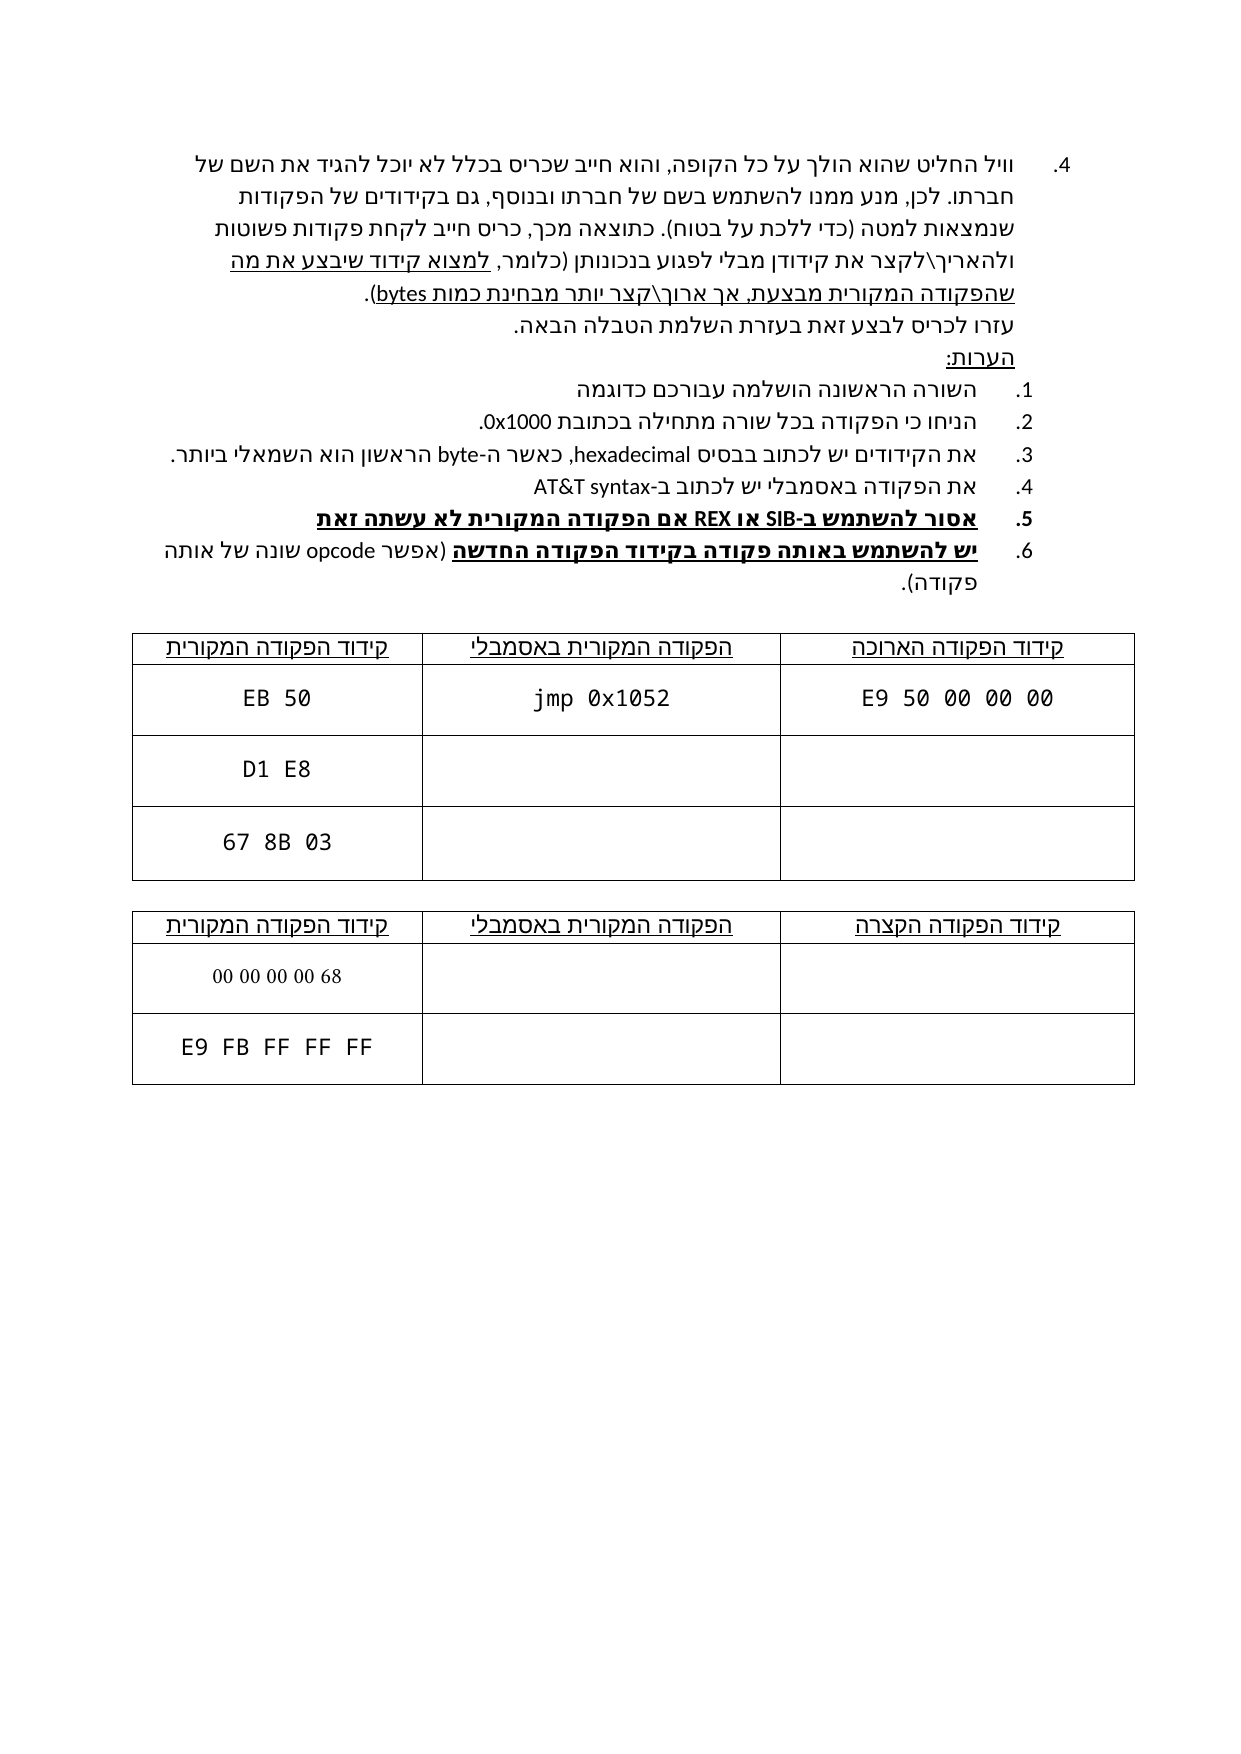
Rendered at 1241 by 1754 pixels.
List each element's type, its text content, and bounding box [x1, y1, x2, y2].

text הערות: [150, 343, 1015, 371]
list יש להשתמש באותה פקודה בקידוד הפקודה החדשה (אפשר opcode שונה של אותה פקודה). [150, 536, 1015, 596]
list את הקידודים יש לכתוב בבסיס hexadecimal, כאשר ה-byte הראשון הוא השמאלי ביותר. [150, 440, 1015, 468]
table_header הפקודה המקורית באסמבלי [423, 912, 780, 942]
list את הפקודה באסמבלי יש לכתוב ב-AT&T syntax [150, 472, 1015, 500]
table_cell 68 00 00 00 00 [133, 944, 422, 1013]
list אסור להשתמש ב-SIB או REX אם הפקודה המקורית לא עשתה זאת [150, 504, 1015, 532]
table_header קידוד הפקודה המקורית [133, 912, 422, 942]
table_cell [781, 944, 1134, 1013]
table_cell [423, 1014, 780, 1083]
table_cell [423, 736, 780, 806]
table_cell [781, 1014, 1134, 1083]
table_header הפקודה המקורית באסמבלי [423, 634, 780, 664]
table_cell E9 50 00 00 00 [781, 665, 1134, 734]
table_cell [781, 807, 1134, 880]
list הניחו כי הפקודה בכל שורה מתחילה בכתובת 0x1000. [150, 407, 1015, 436]
table_cell D1 E8 [133, 736, 422, 806]
table_cell jmp 0x1052 [423, 665, 780, 734]
table_cell [781, 736, 1134, 806]
table_cell [423, 807, 780, 880]
list וויל החליט שהוא הולך על כל הקופה, והוא חייב שכריס בכלל לא יוכל להגיד את השם של חברתו. לכן, מנע ממנו להשתמש בשם של חברתו ובנוסף, גם בקידודים של הפקודות שנמצאות למטה (כדי ללכת על בטוח). כתוצאה מכך, כריס חייב לקחת פקודות פשוטות ולהאריך\לקצר את קידודן מבלי לפגוע בנכונותן (כלומר, למצוא קידוד שיבצע את מה שהפקודה המקורית מבצעת, אך ארוך\קצר יותר מבחינת כמות bytes). עזרו לכריס לבצע זאת בעזרת השלמת הטבלה הבאה. [150, 150, 1053, 339]
table_cell E9 FB FF FF FF [133, 1014, 422, 1083]
table_header קידוד הפקודה המקורית [133, 634, 422, 664]
list השורה הראשונה הושלמה עבורכם כדוגמה [150, 375, 1015, 403]
table_cell [423, 944, 780, 1013]
table_header קידוד הפקודה הקצרה [781, 912, 1134, 942]
table_cell 67 8B 03 [133, 807, 422, 880]
table_header קידוד הפקודה הארוכה [781, 634, 1134, 664]
table_cell EB 50 [133, 665, 422, 734]
